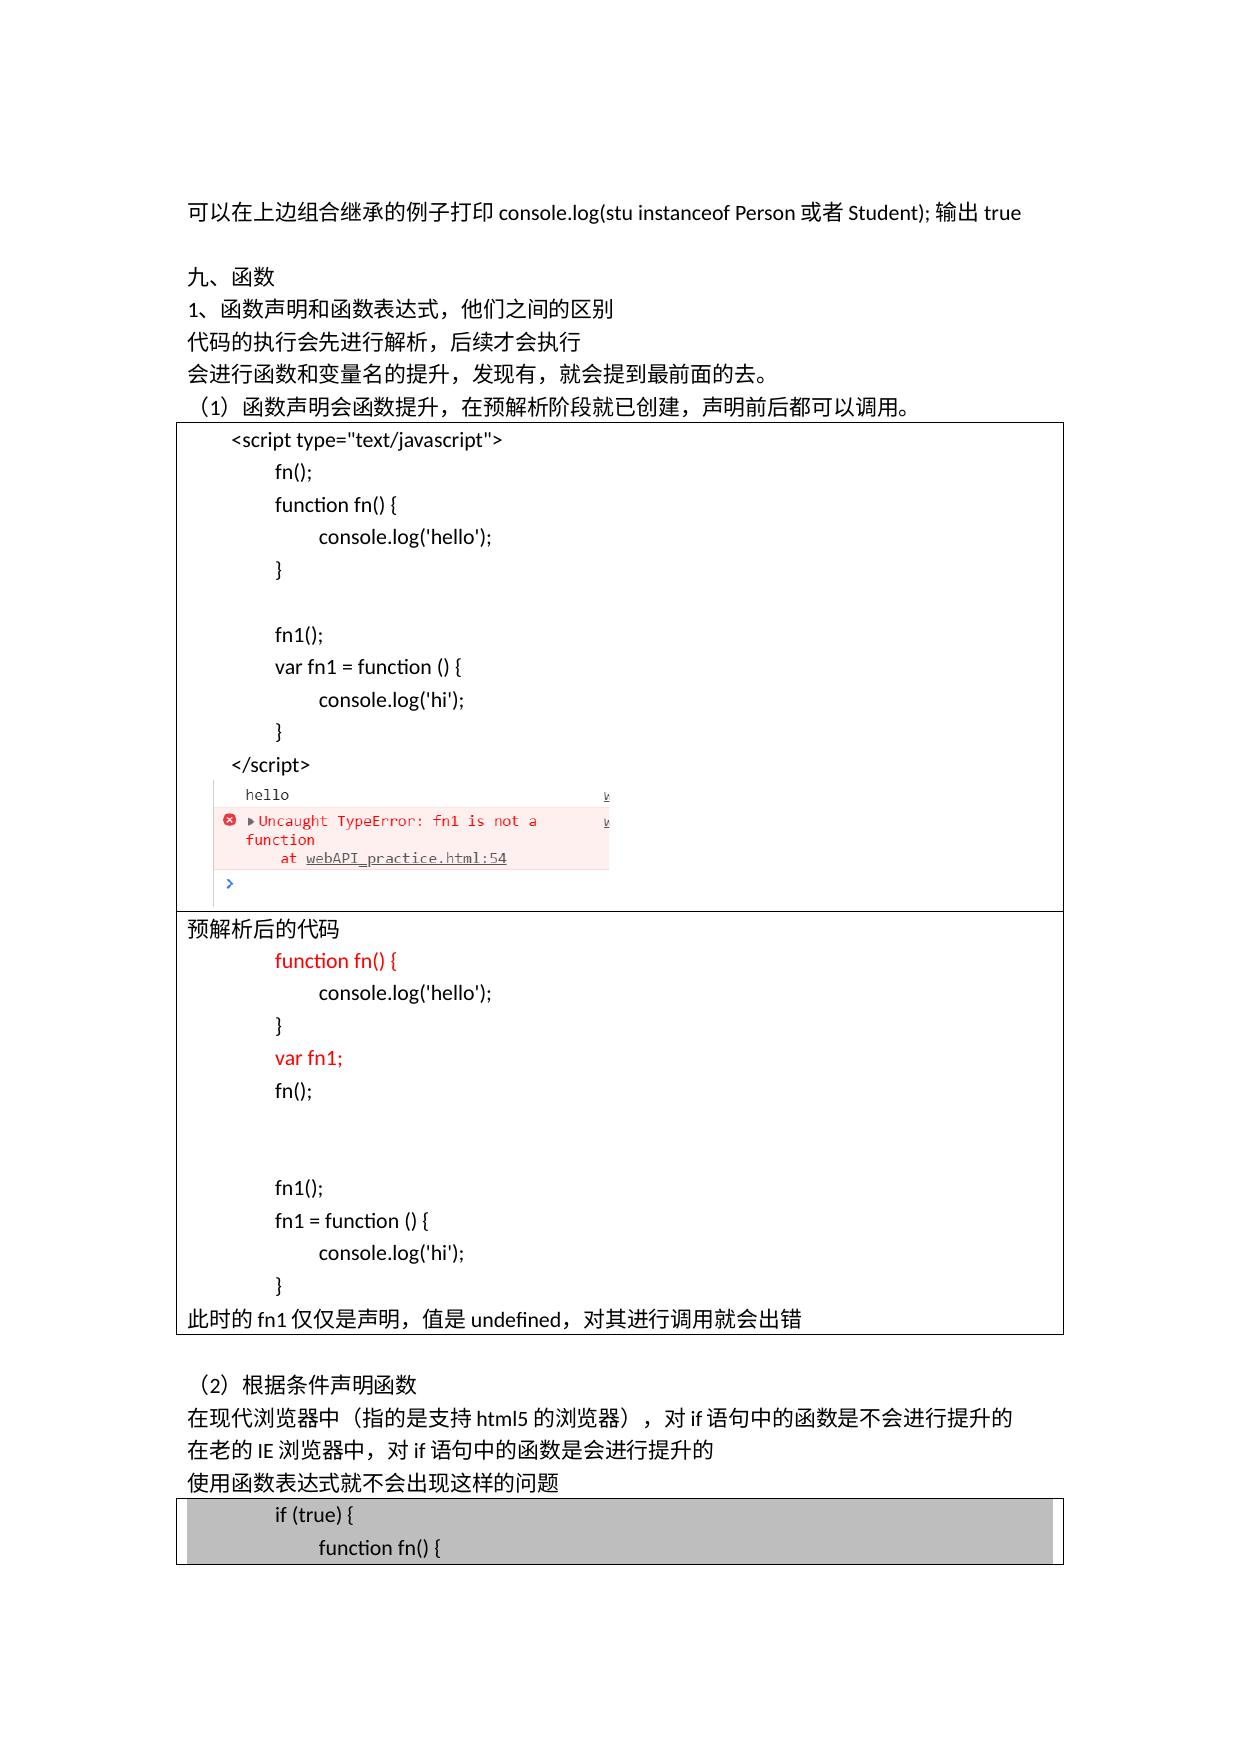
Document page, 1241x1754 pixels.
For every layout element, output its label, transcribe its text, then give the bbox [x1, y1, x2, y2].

text （1）函数声明会函数提升，在预解析阶段就已创建，声明前后都可以调用。 [187, 389, 1053, 422]
table_cell 预解析后的代码 function fn() { console.log('hello'); } var fn1; fn(); fn1(); fn1 = function () { console.log('hi'); } 此时的fn1仅仅是声明，值是undefined，对其进行调用就会出错 [177, 912, 1063, 1334]
text 代码的执行会先进行解析，后续才会执行 [187, 324, 1053, 357]
text （2）根据条件声明函数 [187, 1368, 1053, 1400]
text 在老的IE浏览器中，对if语句中的函数是会进行提升的 [187, 1433, 1053, 1465]
picture [187, 780, 610, 907]
text 会进行函数和变量名的提升，发现有，就会提到最前面的去。 [187, 357, 1053, 389]
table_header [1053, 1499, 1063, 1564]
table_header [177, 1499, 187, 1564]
text 九、函数 [187, 259, 1053, 292]
text 使用函数表达式就不会出现这样的问题 [187, 1465, 1053, 1498]
text 1、函数声明和函数表达式，他们之间的区别 [187, 292, 1053, 324]
text 在现代浏览器中（指的是支持html5的浏览器），对if语句中的函数是不会进行提升的 [187, 1400, 1053, 1433]
text 可以在上边组合继承的例子打印 console.log(stu instanceof Person或者Student); 输出 true [187, 194, 1053, 227]
